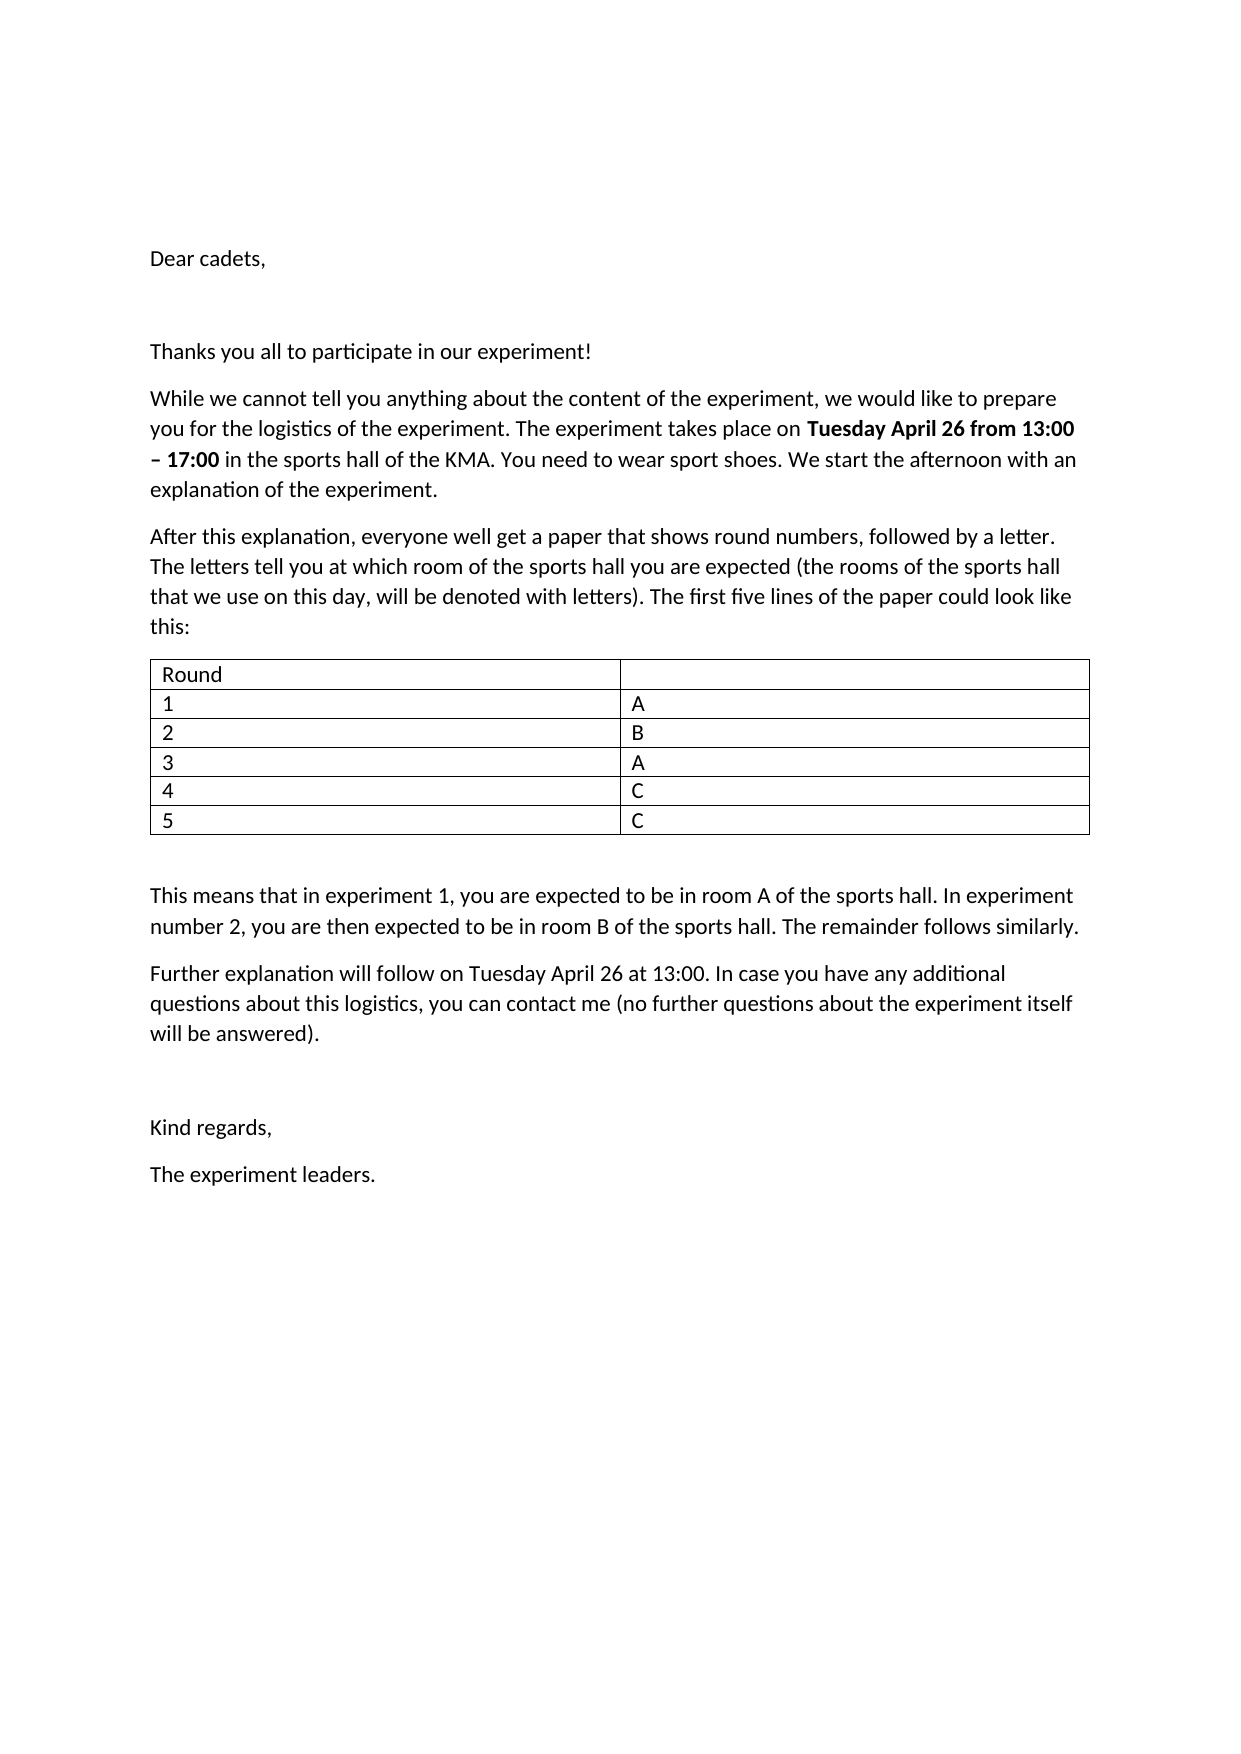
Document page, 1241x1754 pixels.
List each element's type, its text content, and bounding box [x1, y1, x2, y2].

table_cell A [621, 748, 1089, 776]
table_cell 1 [151, 690, 620, 717]
table_cell 3 [151, 748, 620, 776]
text The experiment leaders. [150, 1160, 1090, 1188]
text While we cannot tell you anything about the content of the experiment, we would like to prepare you for the logistics of the experiment. The experiment takes place on Tuesday April 26 from 13:00 – 17:00 in the sports hall of the KMA. You need to wear sport shoes. We start the afternoon with an explanation of the experiment. [150, 384, 1090, 503]
table_cell A [621, 690, 1089, 717]
text Further explanation will follow on Tuesday April 26 at 13:00. In case you have any additional questions about this logistics, you can contact me (no further questions about the experiment itself will be answered). [150, 959, 1090, 1047]
table_header Round [151, 660, 620, 688]
text Thanks you all to participate in our experiment! [150, 337, 1090, 366]
table_cell C [621, 777, 1089, 805]
table_cell B [621, 719, 1089, 747]
text Dear cadets, [150, 244, 1090, 272]
text Kind regards, [150, 1113, 1090, 1141]
table_cell C [621, 806, 1089, 834]
text After this explanation, everyone well get a paper that shows round numbers, followed by a letter. The letters tell you at which room of the sports hall you are expected (the rooms of the sports hall that we use on this day, will be denoted with letters). The first five lines of the paper could look like this: [150, 522, 1090, 641]
table_cell 2 [151, 719, 620, 747]
table_header [621, 660, 1089, 688]
table_cell 5 [151, 806, 620, 834]
text This means that in experiment 1, you are expected to be in room A of the sports hall. In experiment number 2, you are then expected to be in room B of the sports hall. The remainder follows similarly. [150, 882, 1090, 940]
table_cell 4 [151, 777, 620, 805]
